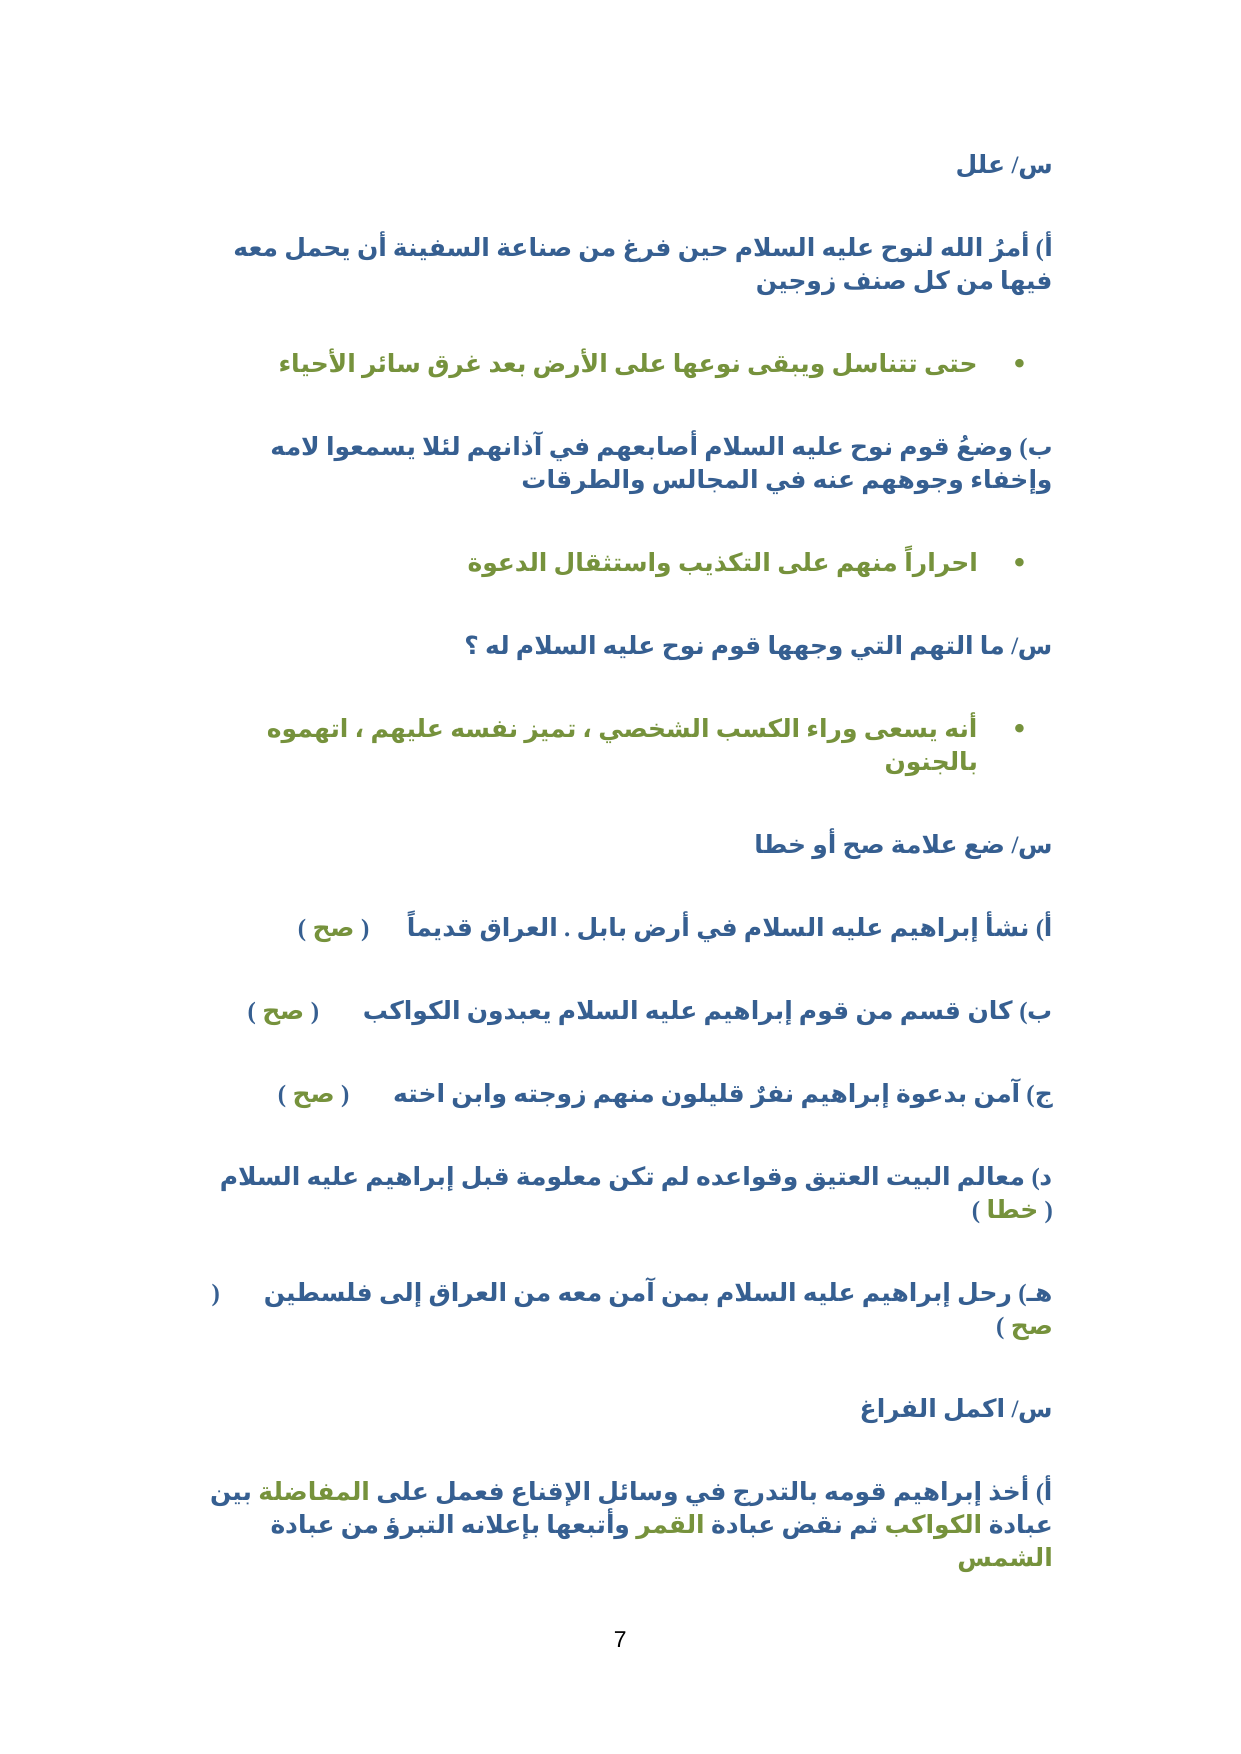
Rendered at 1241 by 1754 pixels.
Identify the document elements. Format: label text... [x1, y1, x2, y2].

subtitle ج) آمن بدعوة إبراهيم نفرٌ قليلون منهم زوجته وابن اخته ( صح ) [187, 1079, 1053, 1108]
subtitle أ) أمرُ الله لنوح عليه السلام حين فرغ من صناعة السفينة أن يحمل معه فيها من كل صنف زوجين [187, 233, 1053, 295]
subtitle أنه يسعى وراء الكسب الشخصي ، تميز نفسه عليهم ، اتهموه بالجنون [187, 714, 1015, 776]
subtitle س/ اكمل الفراغ [187, 1394, 1053, 1423]
subtitle أ) نشأ إبراهيم عليه السلام في أرض بابل . العراق قديماً ( صح ) [187, 913, 1053, 942]
subtitle ب) كان قسم من قوم إبراهيم عليه السلام يعبدون الكواكب ( صح ) [187, 996, 1053, 1025]
subtitle ب) وضعُ قوم نوح عليه السلام أصابعهم في آذانهم لئلا يسمعوا لامه وإخفاء وجوههم عنه في المجالس والطرقات [187, 432, 1053, 494]
subtitle س/ ما التهم التي وجهها قوم نوح عليه السلام له ؟ [187, 631, 1053, 660]
subtitle هـ) رحل إبراهيم عليه السلام بمن آمن معه من العراق إلى فلسطين ( صح ) [187, 1278, 1053, 1340]
subtitle حتى تتناسل ويبقى نوعها على الأرض بعد غرق سائر الأحياء [187, 349, 1015, 378]
subtitle احراراً منهم على التكذيب واستثقال الدعوة [187, 548, 1015, 577]
subtitle س/ ضع علامة صح أو خطا [187, 830, 1053, 859]
subtitle د) معالم البيت العتيق وقواعده لم تكن معلومة قبل إبراهيم عليه السلام ( خطا ) [187, 1162, 1053, 1224]
subtitle س/ علل [187, 150, 1053, 179]
subtitle أ) أخذ إبراهيم قومه بالتدرج في وسائل الإقناع فعمل على المفاضلة بين عبادة الكواكب ثم نقض عبادة القمر وأتبعها بإعلانه التبرؤ من عبادة الشمس [187, 1477, 1053, 1572]
